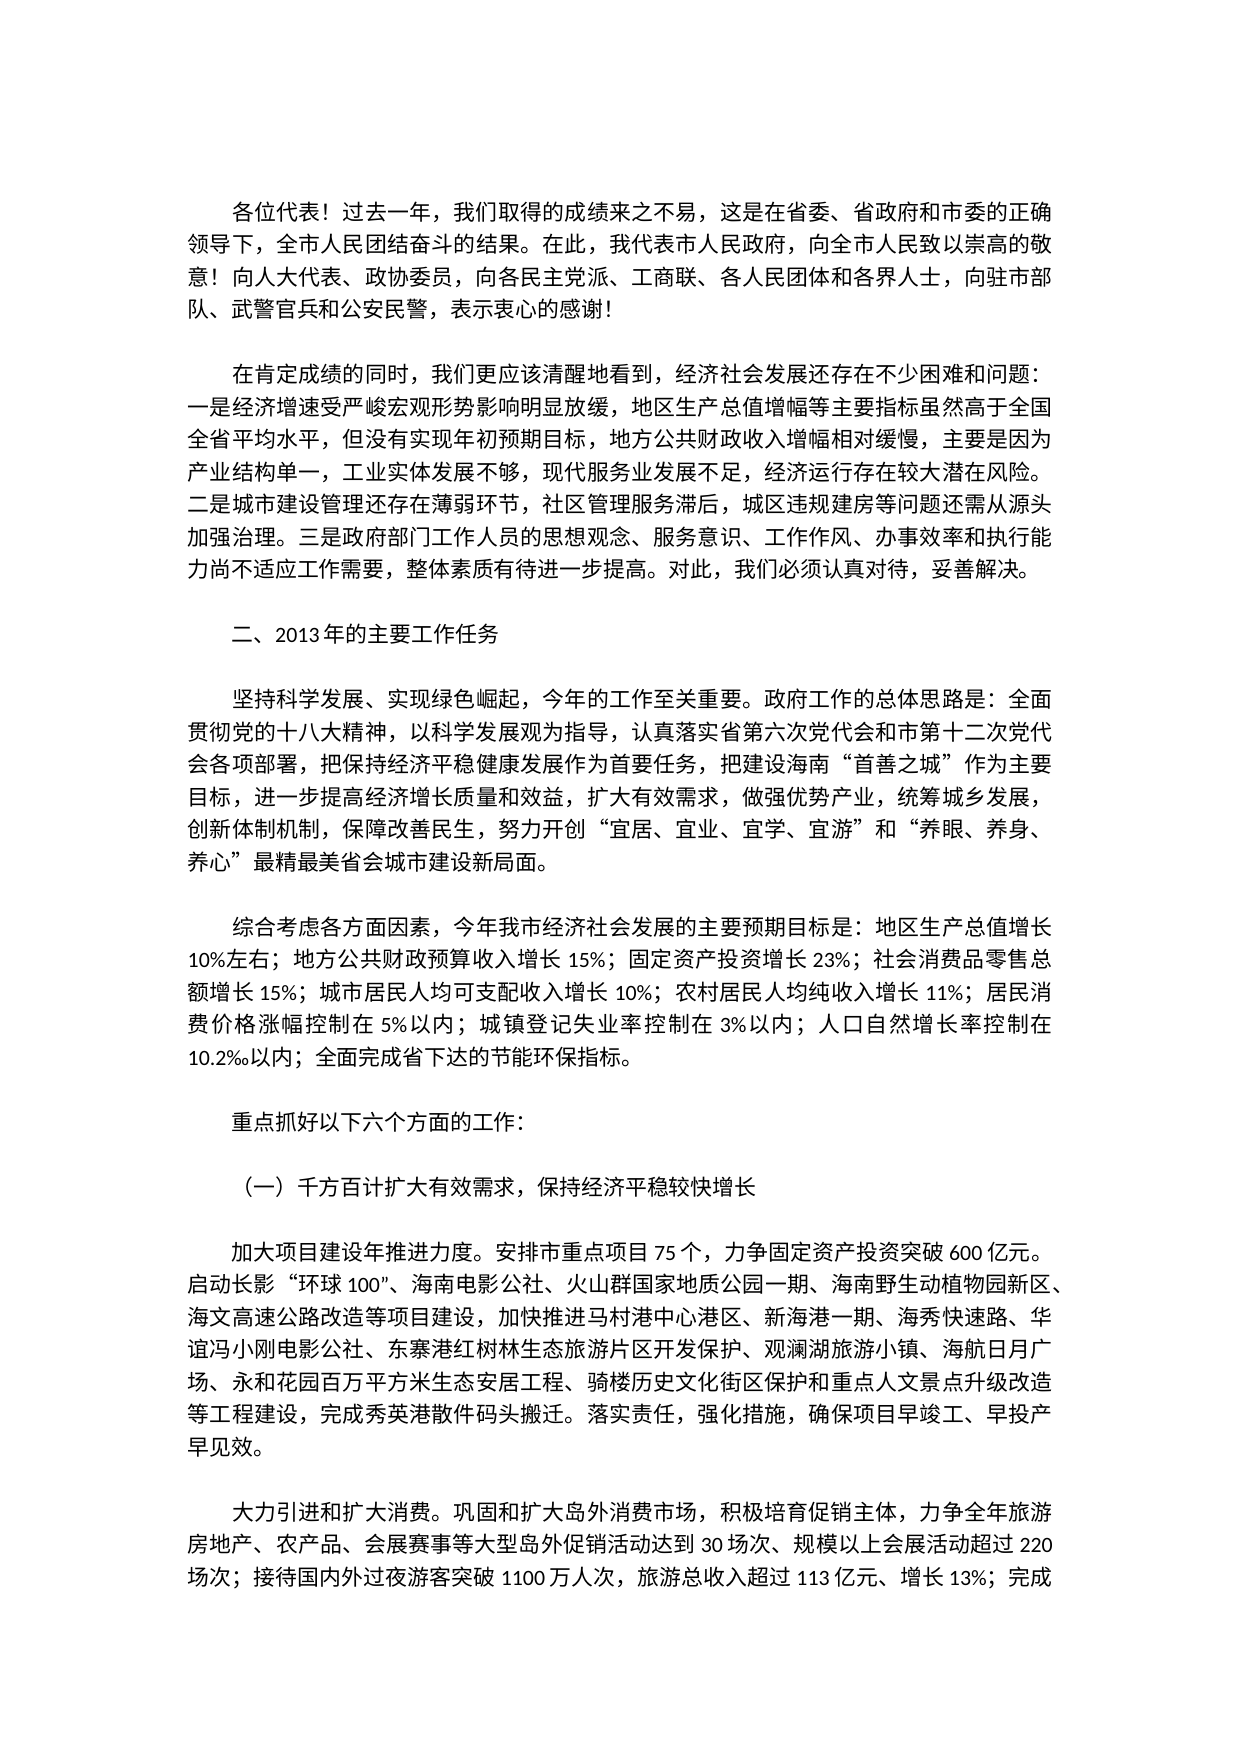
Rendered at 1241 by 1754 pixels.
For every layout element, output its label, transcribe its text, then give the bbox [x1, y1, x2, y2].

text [187, 1494, 1053, 1592]
text 坚持科学发展、实现绿色崛起，今年的工作至关重要。政府工作的总体思路是：全面贯彻党的十八大精神，以科学发展观为指导，认真落实省第六次党代会和市第十二次党代会各项部署，把保持经济平稳健康发展作为首要任务，把建设海南“首善之城”作为主要目标，进一步提高经济增长质量和效益，扩大有效需求，做强优势产业，统筹城乡发展，创新体制机制，保障改善民生，努力开创“宜居、宜业、宜学、宜游”和“养眼、养身、养心”最精最美省会城市建设新局面。 [187, 682, 1053, 877]
text 加大项目建设年推进力度。安排市重点项目75个，力争固定资产投资突破600亿元。启动长影“环球100”、海南电影公社、火山群国家地质公园一期、海南野生动植物园新区、海文高速公路改造等项目建设，加快推进马村港中心港区、新海港一期、海秀快速路、华谊冯小刚电影公社、东寨港红树林生态旅游片区开发保护、观澜湖旅游小镇、海航日月广场、永和花园百万平方米生态安居工程、骑楼历史文化街区保护和重点人文景点升级改造等工程建设，完成秀英港散件码头搬迁。落实责任，强化措施，确保项目早竣工、早投产、早见效。 [187, 1234, 1053, 1462]
text 二、2013年的主要工作任务 [187, 617, 1053, 649]
text 各位代表！过去一年，我们取得的成绩来之不易，这是在省委、省政府和市委的正确领导下，全市人民团结奋斗的结果。在此，我代表市人民政府，向全市人民致以崇高的敬意！向人大代表、政协委员，向各民主党派、工商联、各人民团体和各界人士，向驻市部队、武警官兵和公安民警，表示衷心的感谢！ [187, 194, 1053, 324]
text （一）千方百计扩大有效需求，保持经济平稳较快增长 [187, 1169, 1053, 1202]
text 重点抓好以下六个方面的工作： [187, 1104, 1053, 1137]
text 在肯定成绩的同时，我们更应该清醒地看到，经济社会发展还存在不少困难和问题：一是经济增速受严峻宏观形势影响明显放缓，地区生产总值增幅等主要指标虽然高于全国全省平均水平，但没有实现年初预期目标，地方公共财政收入增幅相对缓慢，主要是因为产业结构单一，工业实体发展不够，现代服务业发展不足，经济运行存在较大潜在风险。二是城市建设管理还存在薄弱环节，社区管理服务滞后，城区违规建房等问题还需从源头加强治理。三是政府部门工作人员的思想观念、服务意识、工作作风、办事效率和执行能力尚不适应工作需要，整体素质有待进一步提高。对此，我们必须认真对待，妥善解决。 [187, 357, 1053, 584]
text 综合考虑各方面因素，今年我市经济社会发展的主要预期目标是：地区生产总值增长10%左右；地方公共财政预算收入增长15%；固定资产投资增长23%；社会消费品零售总额增长15%；城市居民人均可支配收入增长10%；农村居民人均纯收入增长11%；居民消费价格涨幅控制在5%以内；城镇登记失业率控制在3%以内；人口自然增长率控制在10.2‰以内；全面完成省下达的节能环保指标。 [187, 909, 1053, 1072]
